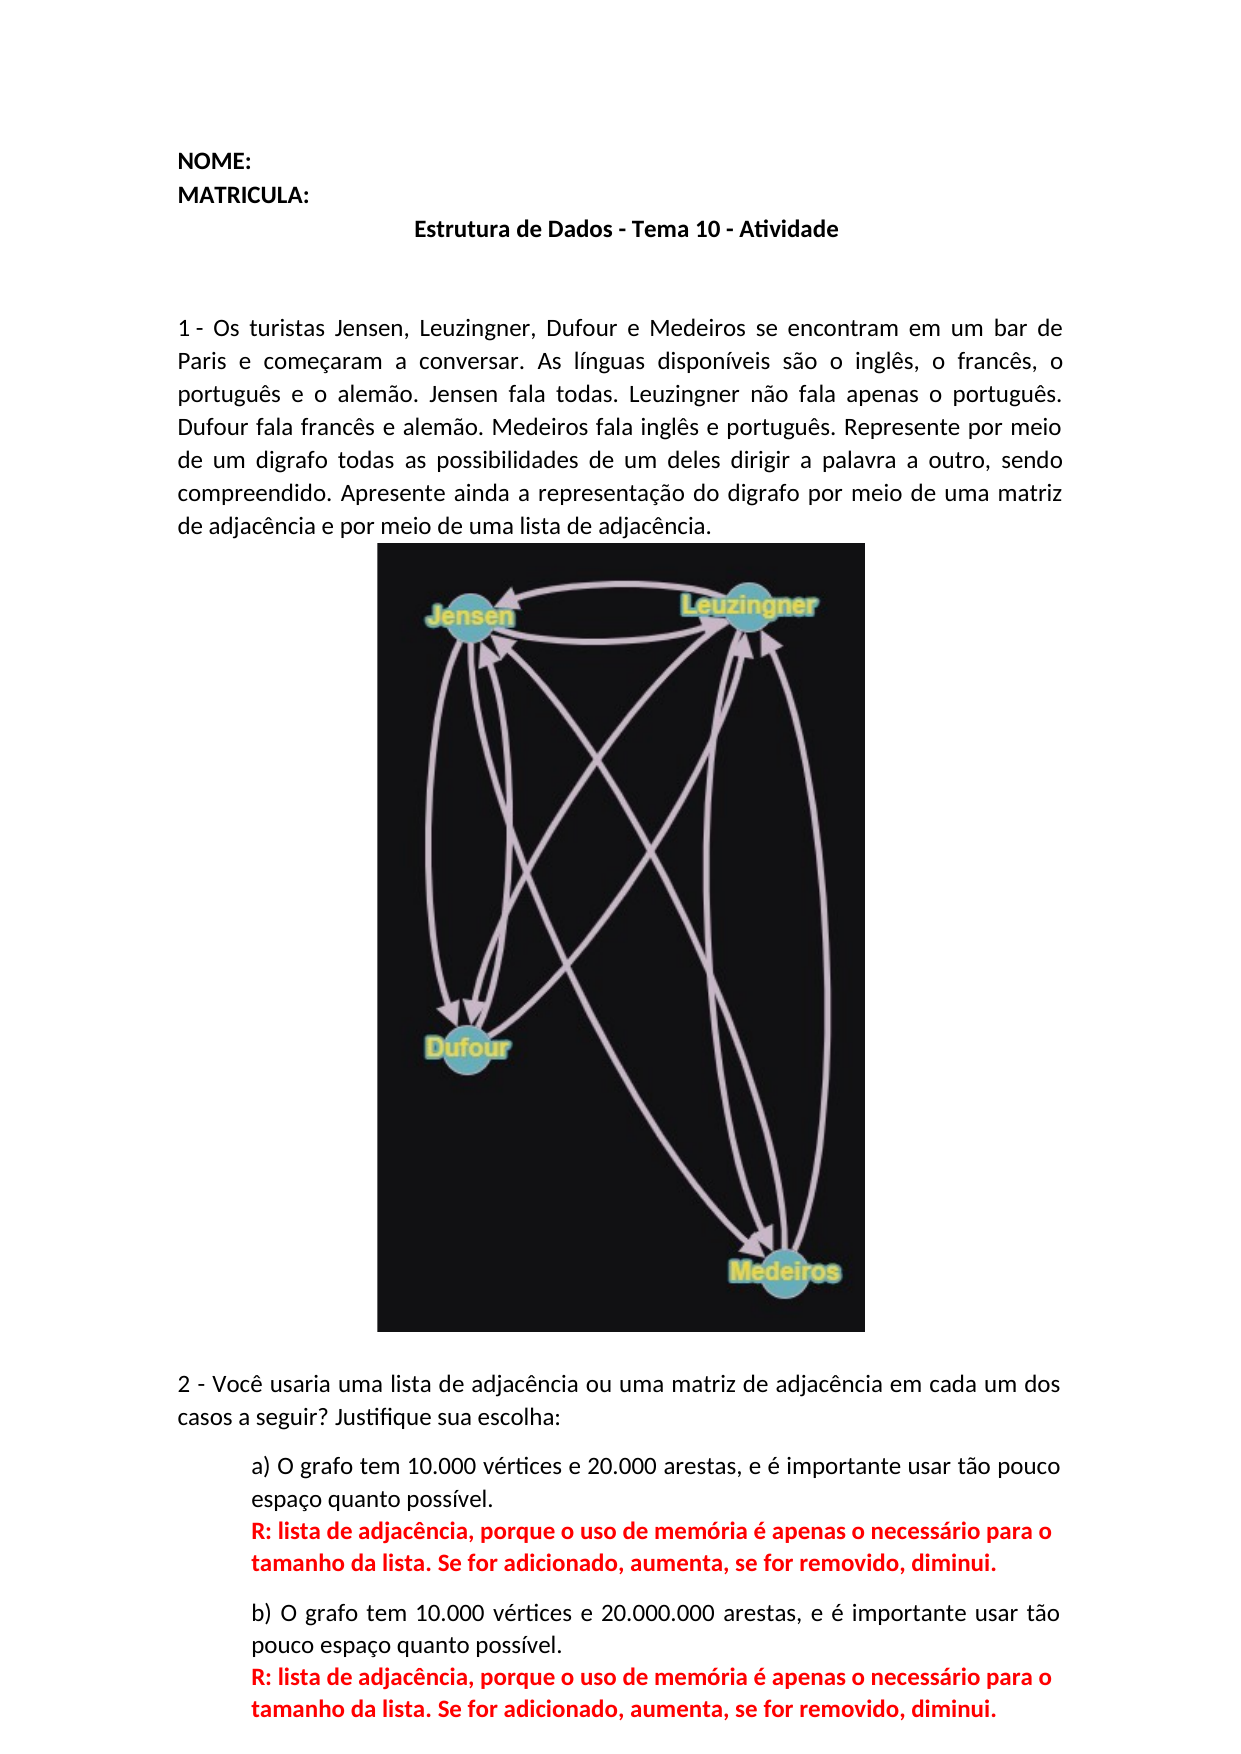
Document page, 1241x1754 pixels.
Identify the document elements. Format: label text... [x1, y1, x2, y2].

title Estrutura de Dados - Tema 10 - Atividade [177, 213, 1076, 244]
list - Os turistas Jensen, Leuzingner, Dufour e Medeiros se encontram em um bar de Paris e começaram a conversar. As línguas disponíveis são o inglês, o francês, o português e o alemão. Jensen fala todas. Leuzingner não fala apenas o português. Dufour fala francês e alemão. Medeiros fala inglês e português. Represente por meio de um digrafo todas as possibilidades de um deles dirigir a palavra a outro, sendo compreendido. Apresente ainda a representação do digrafo por meio de uma matriz de adjacência e por meio de uma lista de adjacência. [177, 313, 1063, 541]
list - Você usaria uma lista de adjacência ou uma matriz de adjacência em cada um dos casos a seguir? Justifique sua escolha: [177, 1368, 1063, 1431]
title MATRICULA: [177, 179, 1076, 210]
title NOME: [177, 145, 1076, 176]
list O grafo tem 10.000 vértices e 20.000.000 arestas, e é importante usar tão pouco espaço quanto possível. R: lista de adjacência, porque o uso de memória é apenas o necessário para o tamanho da lista. Se for adicionado, aumenta, se for removido, diminui. [251, 1597, 1063, 1724]
list O grafo tem 10.000 vértices e 20.000 arestas, e é importante usar tão pouco espaço quanto possível. R: lista de adjacência, porque o uso de memória é apenas o necessário para o tamanho da lista. Se for adicionado, aumenta, se for removido, diminui. [251, 1450, 1063, 1578]
picture [377, 543, 865, 1332]
